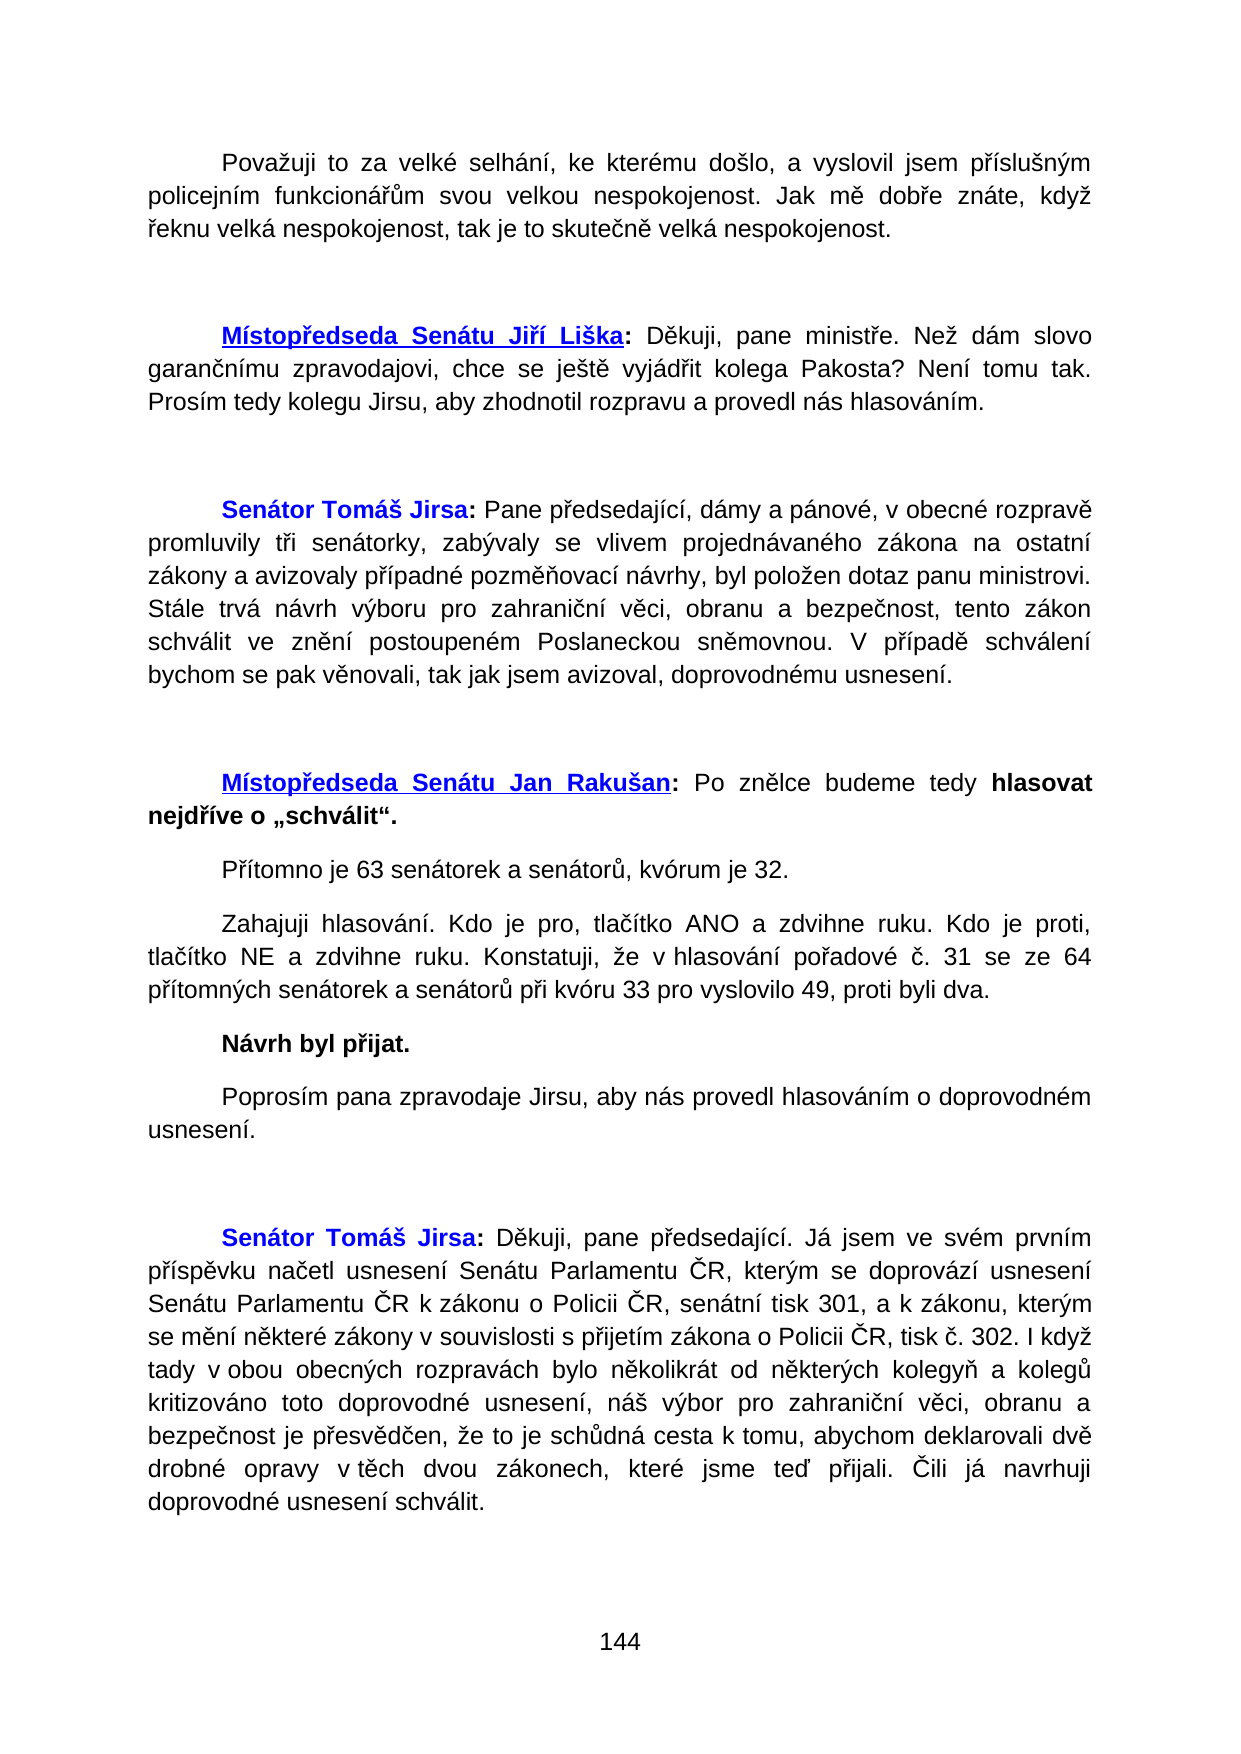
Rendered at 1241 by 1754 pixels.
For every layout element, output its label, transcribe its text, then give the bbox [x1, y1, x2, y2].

text Přítomno je 63 senátorek a senátorů, kvórum je 32. [148, 855, 1093, 883]
text Návrh byl přijat. [148, 1028, 1093, 1057]
text Poprosím pana zpravodaje Jirsu, aby nás provedl hlasováním o doprovodném usnesení. [148, 1082, 1093, 1144]
text Místopředseda Senátu Jiří Liška: Děkuji, pane ministře. Než dám slovo garančnímu zpravodajovi, chce se ještě vyjádřit kolega Pakosta? Není tomu tak. Prosím tedy kolegu Jirsu, aby zhodnotil rozpravu a provedl nás hlasováním. [148, 321, 1093, 416]
text Zahajuji hlasování. Kdo je pro, tlačítko ANO a zdvihne ruku. Kdo je proti, tlačítko NE a zdvihne ruku. Konstatuji, že v hlasování pořadové č. 31 se ze 64 přítomných senátorek a senátorů při kvóru 33 pro vyslovilo 49, proti byli dva. [148, 909, 1093, 1003]
text Senátor Tomáš Jirsa: Děkuji, pane předsedající. Já jsem ve svém prvním příspěvku načetl usnesení Senátu Parlamentu ČR, kterým se doprovází usnesení Senátu Parlamentu ČR k zákonu o Policii ČR, senátní tisk k zákonu, kterým se mění některé zákony v souvislosti s přijetím zákona o Policii ČR, tisk č. 302. I když tady v obou obecných rozpravách bylo několikrát od některých kolegyň a kolegů kritizováno toto doprovodné usnesení, náš výbor pro zahraniční věci, obranu a bezpečnost je přesvědčen, že to je schůdná cesta k tomu, abychom deklarovali dvě drobné opravy v těch dvou zákonech, které jsme teď přijali. Čili já navrhuji doprovodné usnesení schválit. [148, 1223, 1093, 1516]
text Považuji to za velké selhání, ke kterému došlo, a vyslovil jsem příslušným policejním funkcionářům svou velkou nespokojenost. Jak mě dobře znáte, když řeknu velká nespokojenost, tak je to skutečně velká nespokojenost. [148, 148, 1093, 242]
text Senátor Tomáš Jirsa: Pane předsedající, dámy a pánové, v obecné rozpravě promluvily tři senátorky, zabývaly se vlivem projednávaného zákona na ostatní zákony a avizovaly případné pozměňovací návrhy, byl položen dotaz panu ministrovi. Stále trvá návrh výboru pro zahraniční věci, obranu a bezpečnost, tento zákon schválit ve znění postoupeném Poslaneckou sněmovnou. V případě schválení bychom se pak věnovali, tak jak jsem avizoval, doprovodnému usnesení. [148, 495, 1093, 689]
text Místopředseda Senátu Jan Rakušan: Po znělce budeme tedy hlasovat nejdříve o „schválit“. [148, 768, 1093, 830]
